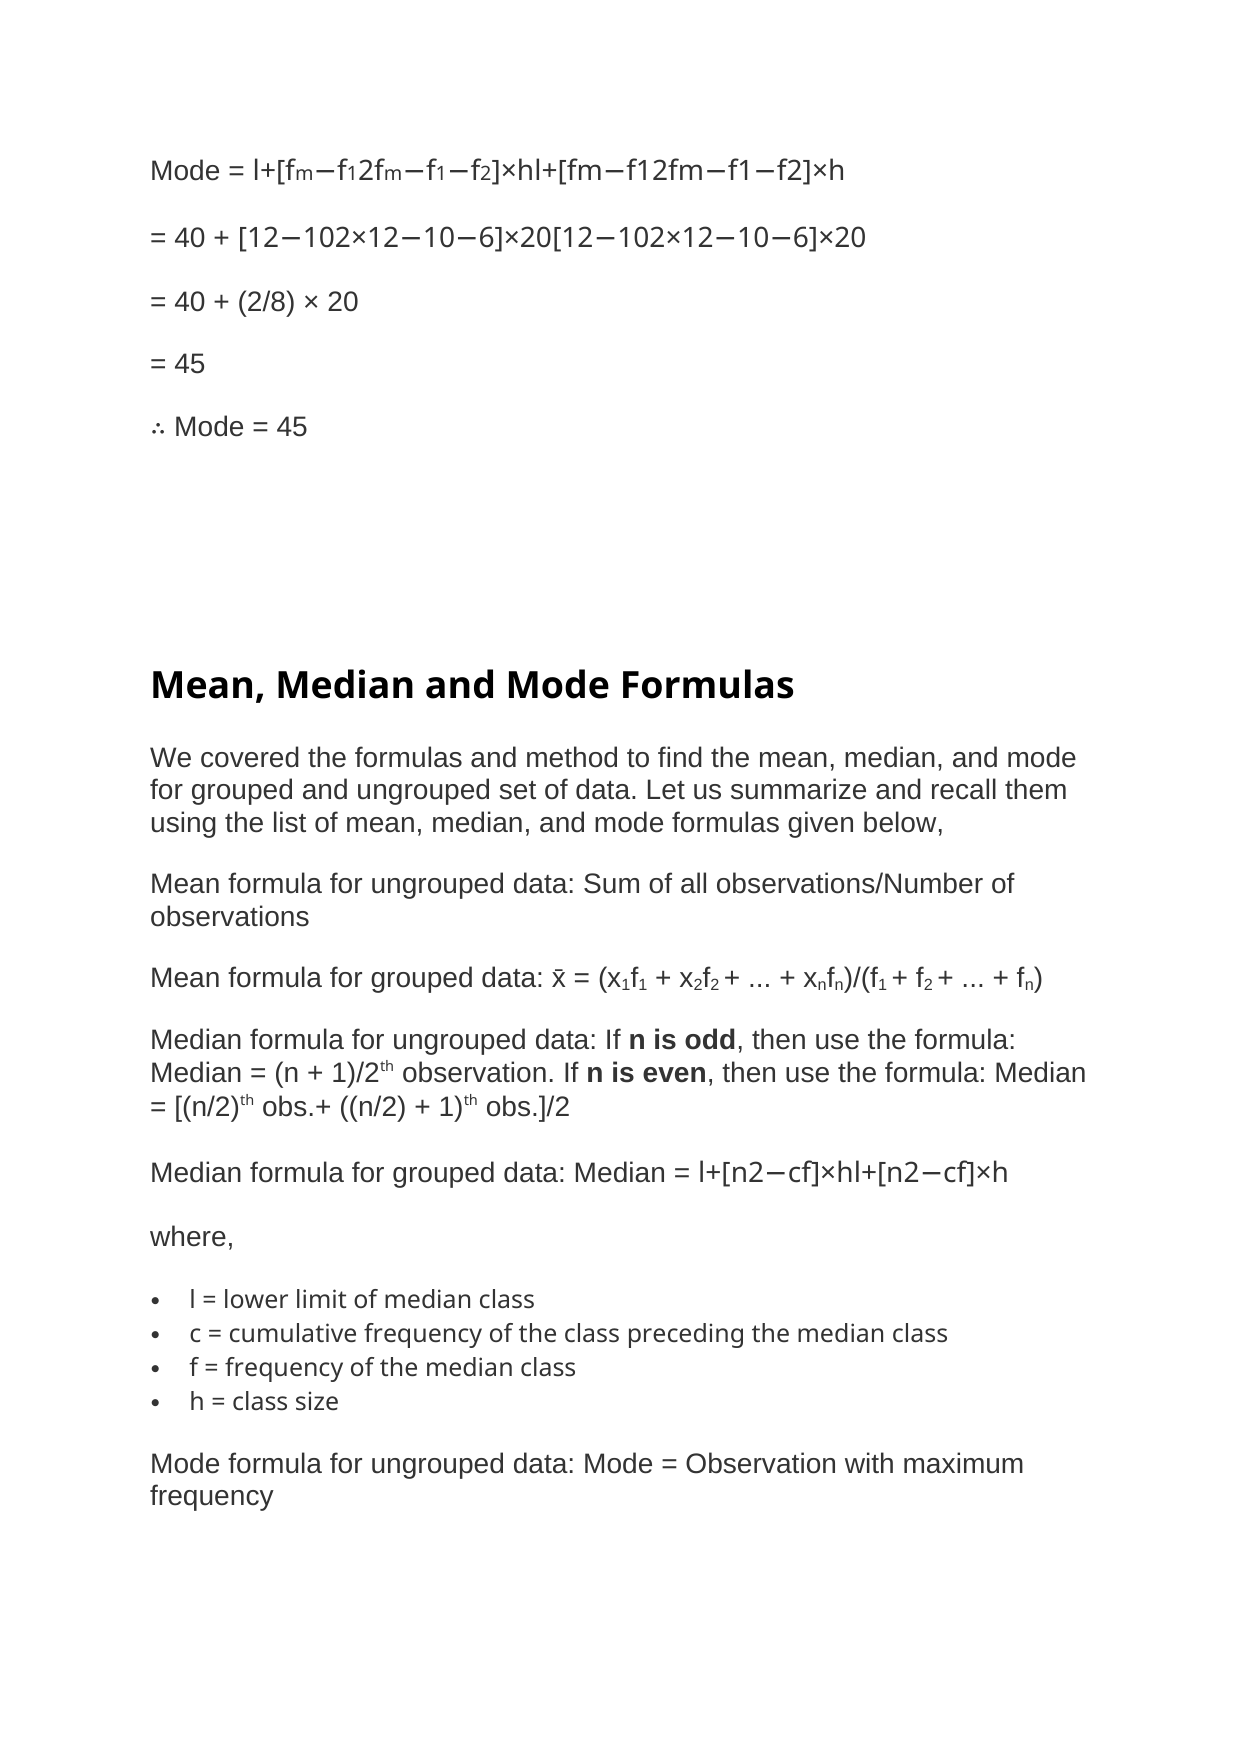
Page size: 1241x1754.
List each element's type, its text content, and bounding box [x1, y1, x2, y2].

text Mean, Median and Mode Formulas [150, 659, 1090, 710]
text = 40 + (2/8) × 20 [150, 285, 1090, 317]
list l = lower limit of median class [152, 1282, 1090, 1316]
text Mode formula for ungrouped data: Mode = Observation with maximum frequency [150, 1447, 1090, 1512]
list h = class size [152, 1384, 1090, 1418]
text where, [150, 1220, 1090, 1252]
text = 45 [150, 347, 1090, 379]
text Mean formula for ungrouped data: Sum of all observations/Number of observations [150, 867, 1090, 932]
list c = cumulative frequency of the class preceding the median class [152, 1316, 1090, 1350]
text ∴ Mode = 45 [150, 408, 1090, 442]
text Median formula for ungrouped data: If n is odd, then use the formula: Median = (n + 1)/2th observation. If n is even, then use the formula: Median = [(n/2)th obs.+ ((n/2) + 1)th obs.]/2 [150, 1023, 1090, 1123]
text Mode = l+[fm−f12fm−f1−f2]×hl+[fm−f12fm−f1−f2]×h [150, 150, 1090, 188]
text = 40 + [12−102×12−10−6]×20[12−102×12−10−6]×20 [150, 217, 1090, 256]
text We covered the formulas and method to find the mean, median, and mode for grouped and ungrouped set of data. Let us summarize and recall them using the list of mean, median, and mode formulas given below, [150, 741, 1090, 838]
list f = frequency of the median class [152, 1350, 1090, 1384]
text Median formula for grouped data: Median = l+[n2−cf]×hl+[n2−cf]×h [150, 1152, 1090, 1191]
text Mean formula for grouped data: x̄ = (x1f1 + x2f2 + ... + xnfn)/(f1 + f2 + ... + fn) [150, 961, 1090, 994]
